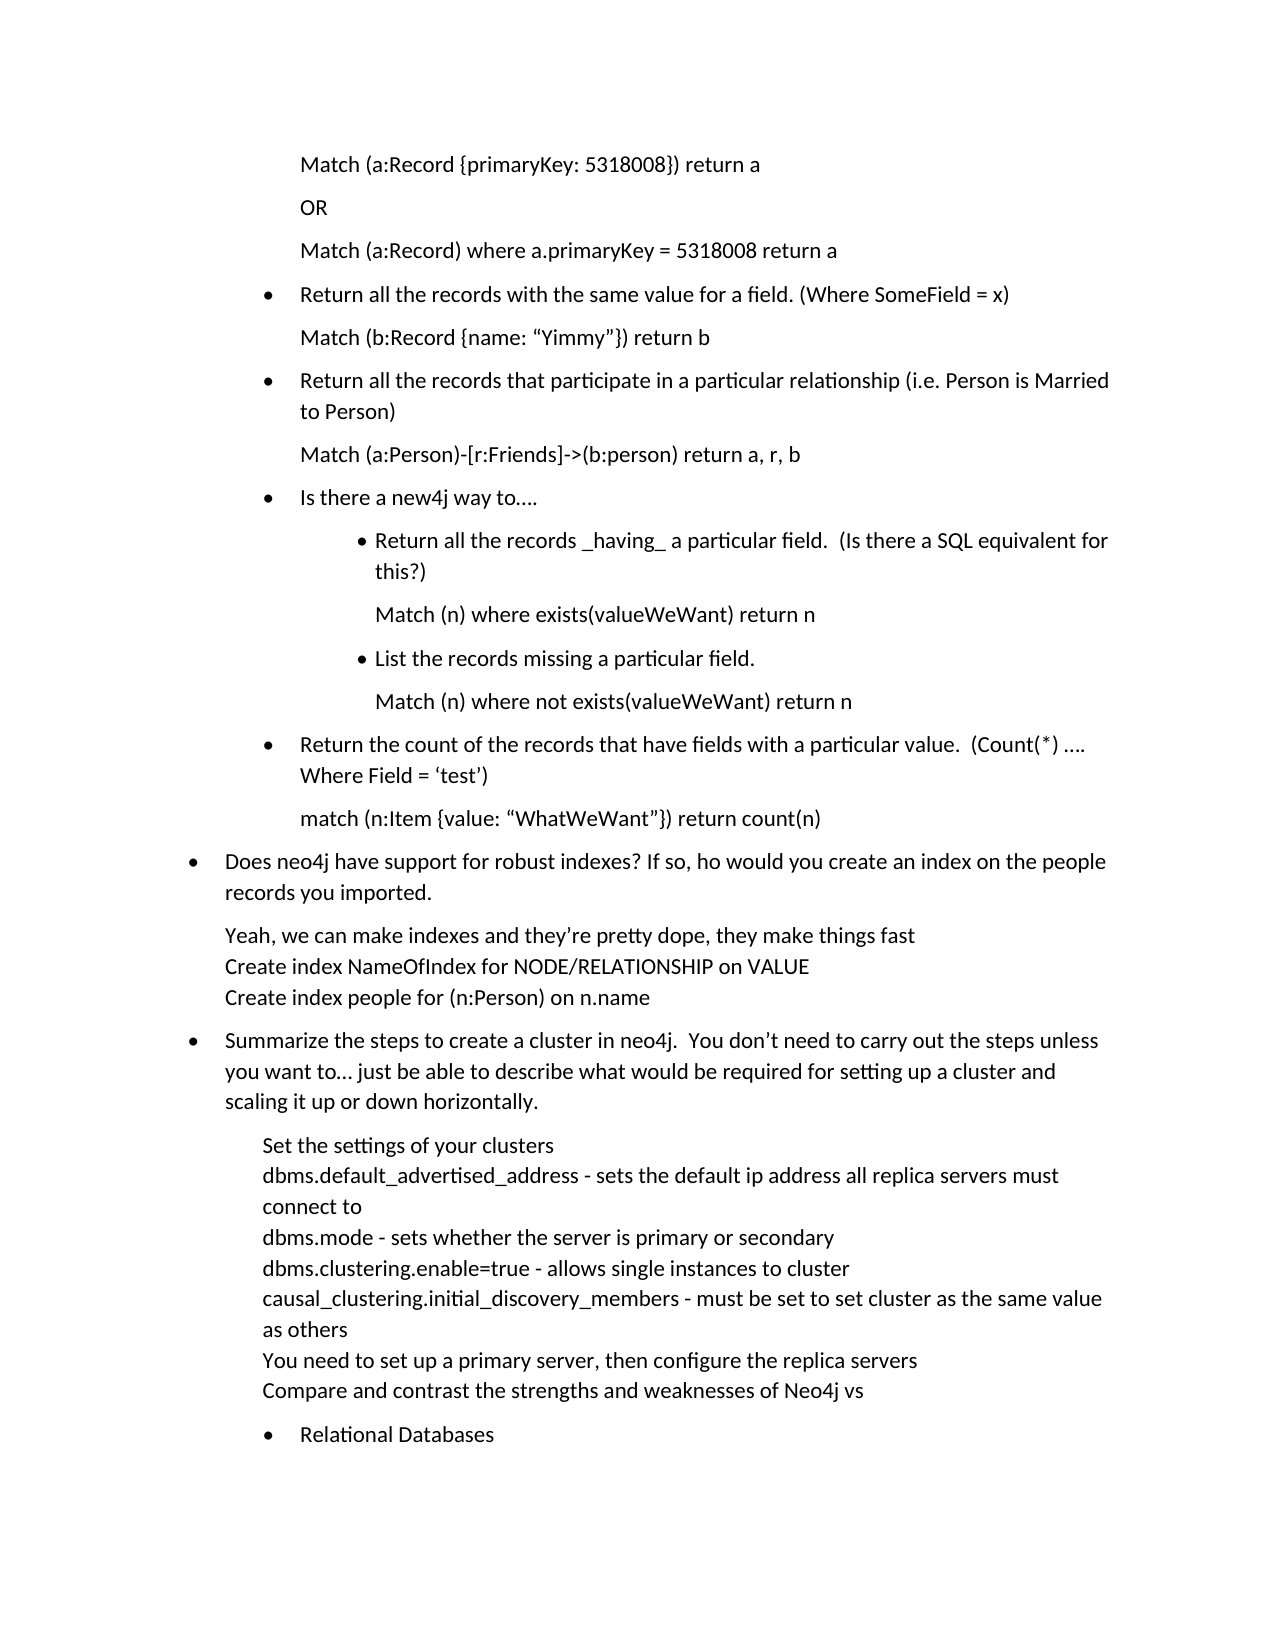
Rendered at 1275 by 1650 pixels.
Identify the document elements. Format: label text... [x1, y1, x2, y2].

text Yeah, we can make indexes and they’re pretty dope, they make things fast Create index NameOfIndex for NODE/RELATIONSHIP on VALUE Create index people for (n:Person) on n.name [225, 921, 1125, 1011]
text OR [300, 193, 1125, 221]
text match (n:Item {value: “WhatWeWant”}) return count(n) [300, 804, 1125, 832]
text Match (a:Person)-[r:Friends]->(b:person) return a, r, b [300, 440, 1125, 468]
list List the records missing a particular field. [356, 644, 1125, 672]
list Summarize the steps to create a cluster in neo4j. You don’t need to carry out the steps unless you want to… just be able to describe what would be required for setting up a cluster and scaling it up or down horizontally. [187, 1026, 1125, 1116]
text Match (n) where not exists(valueWeWant) return n [375, 687, 1125, 715]
list Return all the records with the same value for a field. (Where SomeField = x) [262, 280, 1125, 308]
list Return all the records _having_ a particular field. (Is there a SQL equivalent for this?) [356, 527, 1125, 585]
text Match (n) where exists(valueWeWant) return n [375, 601, 1125, 628]
text Set the settings of your clusters dbms.default_advertised_address - sets the default ip address all replica servers must connect to dbms.mode - sets whether the server is primary or secondary dbms.clustering.enable=true - allows single instances to cluster causal_clustering.initial_discovery_members - must be set to set cluster as the same value as others You need to set up a primary server, then configure the replica servers Compare and contrast the strengths and weaknesses of Neo4j vs [262, 1131, 1125, 1404]
list Return the count of the records that have fields with a particular value. (Count(*) …. Where Field = ‘test’) [262, 730, 1125, 789]
text Match (b:Record {name: “Yimmy”}) return b [300, 323, 1125, 351]
list Is there a new4j way to…. [262, 483, 1125, 511]
list Does neo4j have support for robust indexes? If so, ho would you create an index on the people records you imported. [187, 847, 1125, 906]
text Match (a:Record) where a.primaryKey = 5318008 return a [300, 236, 1125, 264]
text Match (a:Record {primaryKey: 5318008}) return a [300, 150, 1125, 178]
list Return all the records that participate in a particular relationship (i.e. Person is Married to Person) [262, 366, 1125, 425]
list Relational Databases [262, 1420, 1125, 1448]
